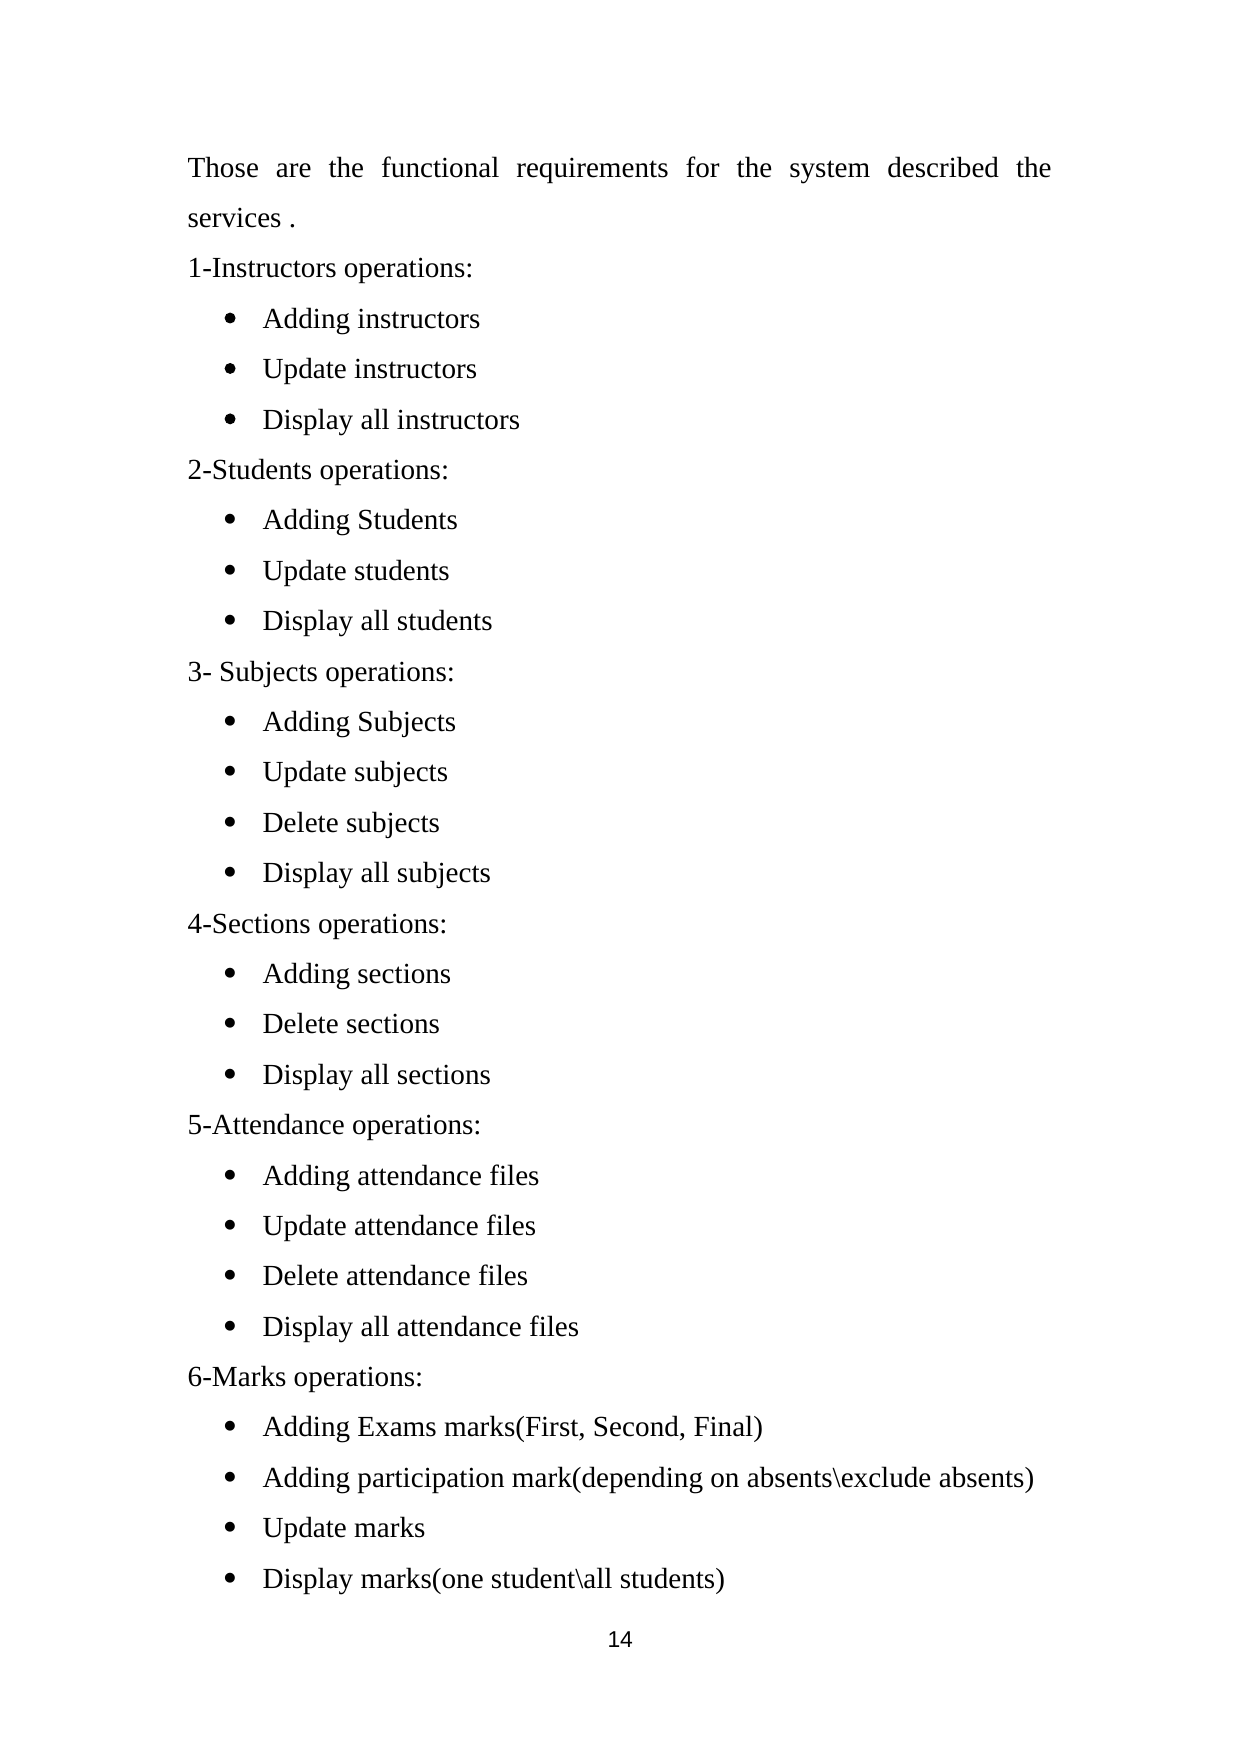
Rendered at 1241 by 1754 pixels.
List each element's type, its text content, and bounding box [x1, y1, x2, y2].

list Adding Exams marks(First, Second, Final) [225, 1409, 1053, 1443]
list Display all students [225, 603, 1053, 637]
list Adding participation mark(depending on absents\exclude absents) [225, 1460, 1053, 1494]
list Adding Students [225, 502, 1053, 536]
text 2-Students operations: [187, 452, 1053, 486]
list Adding Subjects [225, 704, 1053, 738]
list Update subjects [225, 754, 1053, 788]
text Those are the functional requirements for the system described the services . [187, 150, 1053, 234]
text 1-Instructors operations: [187, 251, 1053, 284]
text 3- Subjects operations: [187, 654, 1053, 687]
list Update students [225, 553, 1053, 587]
text 5-Attendance operations: [187, 1107, 1053, 1141]
list Adding attendance files [225, 1158, 1053, 1191]
list Update attendance files [225, 1208, 1053, 1242]
list Delete sections [225, 1006, 1053, 1040]
list Display all sections [225, 1057, 1053, 1091]
list Adding instructors [225, 301, 1053, 334]
list Display all attendance files [225, 1309, 1053, 1342]
list Display marks(one student\all students) [225, 1561, 1053, 1594]
list Delete attendance files [225, 1258, 1053, 1292]
text 6-Marks operations: [187, 1359, 1053, 1393]
list Adding sections [225, 956, 1053, 990]
list Display all instructors [225, 402, 1053, 435]
list Display all subjects [225, 855, 1053, 889]
text 4-Sections operations: [187, 906, 1053, 939]
list Update instructors [225, 351, 1053, 385]
list Delete subjects [225, 805, 1053, 838]
list Update marks [225, 1510, 1053, 1544]
